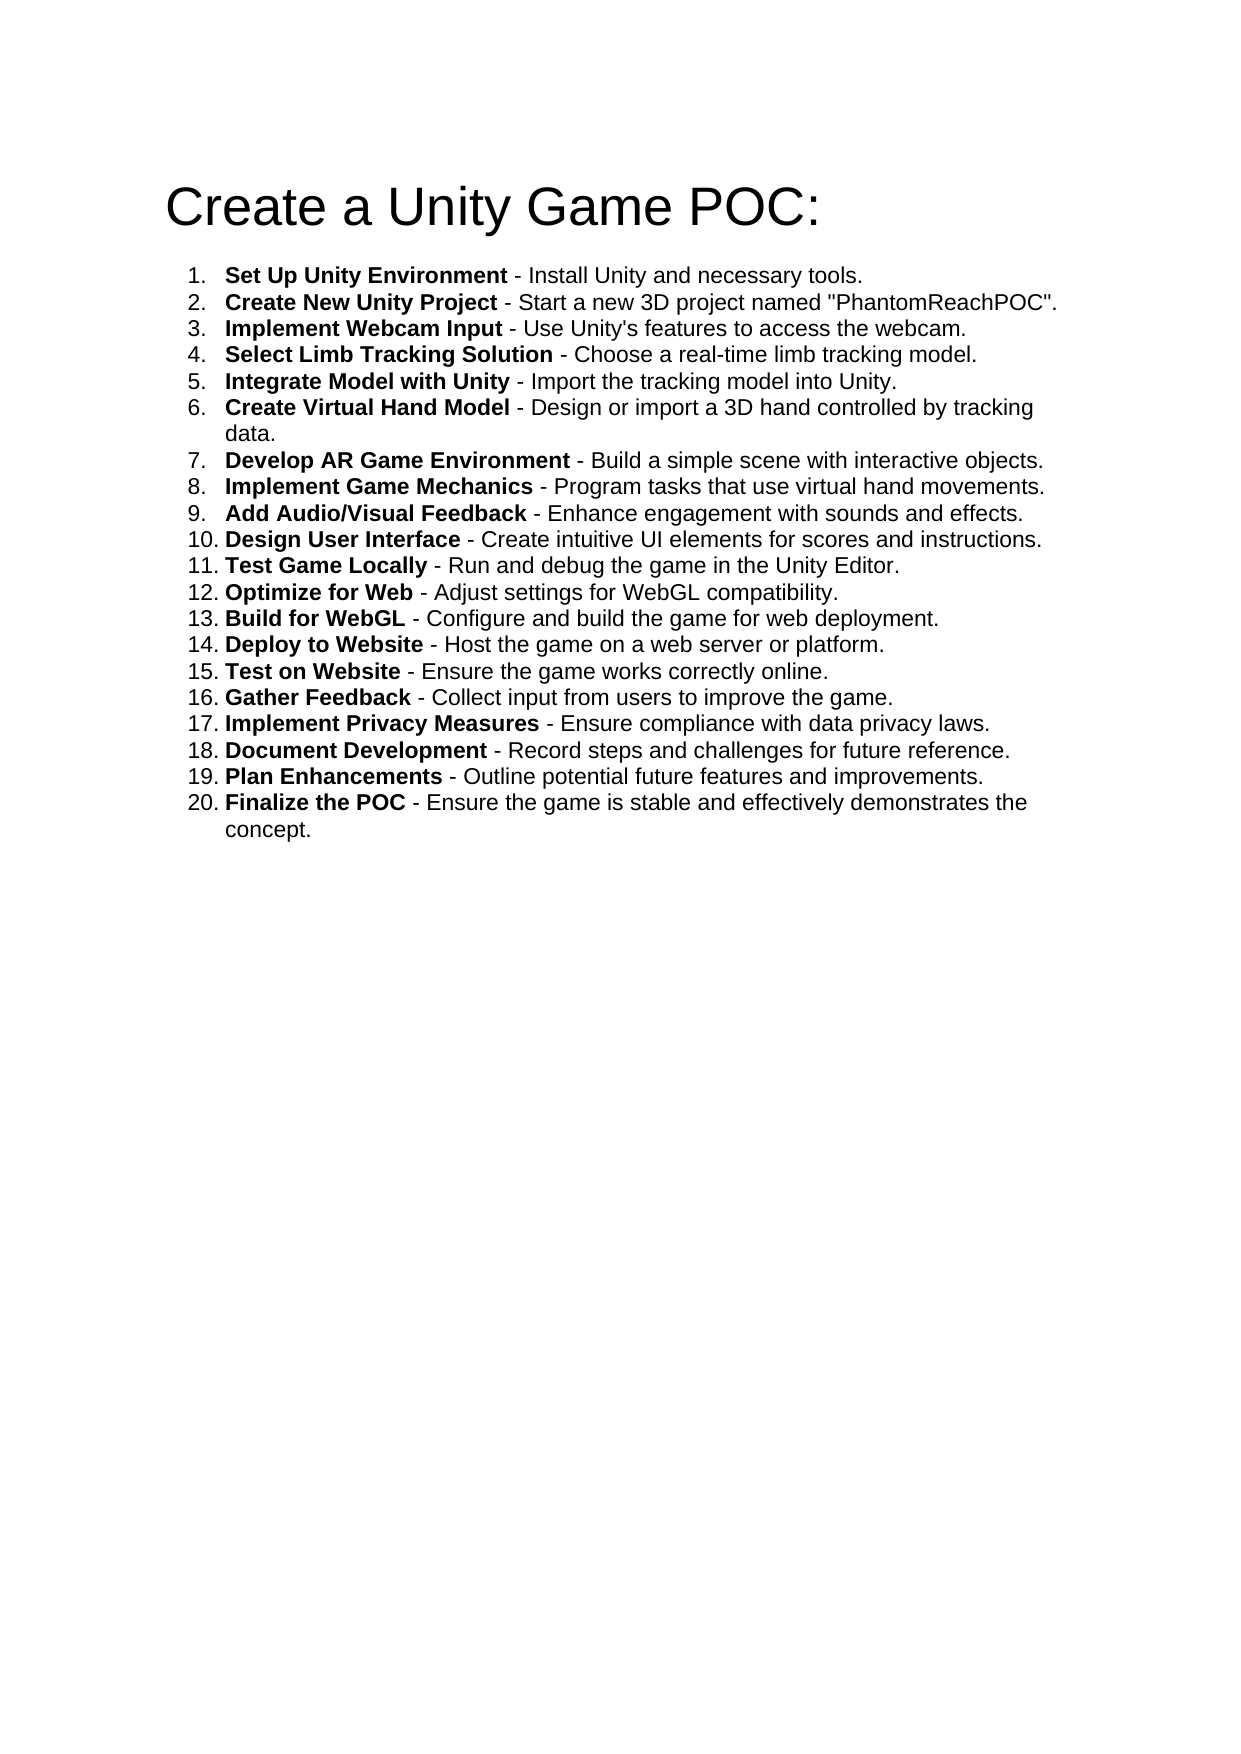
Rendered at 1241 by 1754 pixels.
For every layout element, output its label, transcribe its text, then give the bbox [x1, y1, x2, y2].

list Deploy to Website - Host the game on a web server or platform. [187, 631, 1090, 658]
list Develop AR Game Environment - Build a simple scene with interactive objects. [187, 447, 1090, 473]
list Create Virtual Hand Model - Design or import a 3D hand controlled by tracking data. [187, 394, 1090, 447]
list Test Game Locally - Run and debug the game in the Unity Editor. [187, 552, 1090, 578]
list Create New Unity Project - Start a new 3D project named "PhantomReachPOC". [187, 289, 1090, 315]
list Optimize for Web - Adjust settings for WebGL compatibility. [187, 578, 1090, 605]
list Set Up Unity Environment - Install Unity and necessary tools. [187, 262, 1090, 289]
list Implement Game Mechanics - Program tasks that use virtual hand movements. [187, 473, 1090, 499]
list Gather Feedback - Collect input from users to improve the game. [187, 684, 1090, 710]
list Implement Privacy Measures - Ensure compliance with data privacy laws. [187, 710, 1090, 737]
list Build for WebGL - Configure and build the game for web deployment. [187, 605, 1090, 631]
list Integrate Model with Unity - Import the tracking model into Unity. [187, 368, 1090, 394]
title Create a Unity Game POC: [150, 175, 1090, 237]
list Test on Website - Ensure the game works correctly online. [187, 658, 1090, 684]
list Select Limb Tracking Solution - Choose a real-time limb tracking model. [187, 341, 1090, 368]
list Implement Webcam Input - Use Unity's features to access the webcam. [187, 315, 1090, 341]
list Add Audio/Visual Feedback - Enhance engagement with sounds and effects. [187, 499, 1090, 526]
list Document Development - Record steps and challenges for future reference. [187, 737, 1090, 763]
list Design User Interface - Create intuitive UI elements for scores and instructions. [187, 526, 1090, 552]
list Plan Enhancements - Outline potential future features and improvements. [187, 763, 1090, 789]
list Finalize the POC - Ensure the game is stable and effectively demonstrates the concept. [187, 789, 1090, 842]
